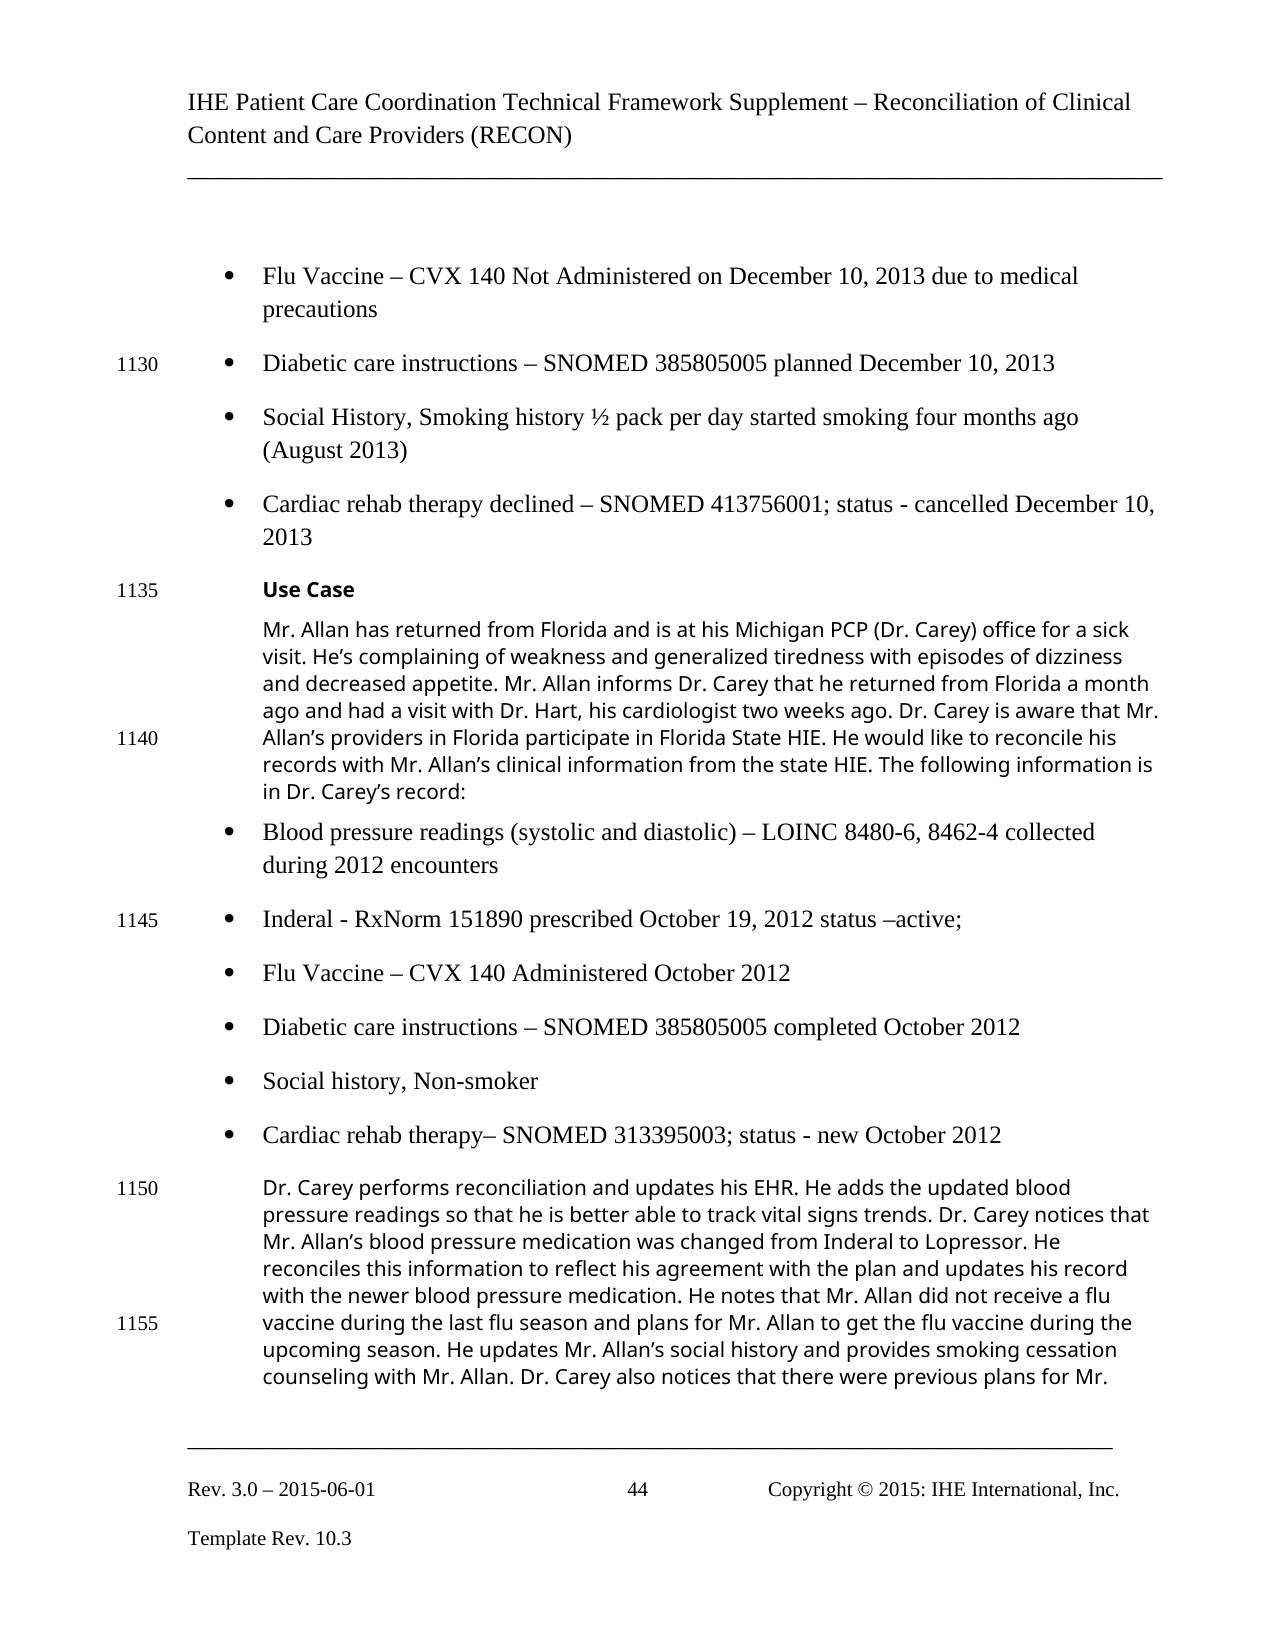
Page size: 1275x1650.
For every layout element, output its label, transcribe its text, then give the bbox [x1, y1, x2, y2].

list Flu Vaccine – CVX 140 Not Administered on December 10, 2013 due to medical precautions [225, 261, 1162, 323]
list Diabetic care instructions – SNOMED 385805005 planned December 10, 2013 [225, 348, 1162, 377]
list Blood pressure readings (systolic and diastolic) – LOINC 8480-6, 8462-4 collected during 2012 encounters [225, 817, 1162, 879]
list Social History, Smoking history ½ pack per day started smoking four months ago (August 2013) [225, 402, 1162, 464]
list Flu Vaccine – CVX 140 Administered October 2012 [225, 958, 1162, 987]
list Social history, Non-smoker [225, 1066, 1162, 1094]
list Diabetic care instructions – SNOMED 385805005 completed October 2012 [225, 1012, 1162, 1041]
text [262, 1173, 1162, 1390]
list Cardiac rehab therapy– SNOMED 313395003; status - new October 2012 [225, 1120, 1162, 1148]
text Use Case [262, 576, 1162, 603]
text Mr. Allan has returned from Florida and is at his Michigan PCP (Dr. Carey) office for a sick visit. He’s complaining of weakness and generalized tiredness with episodes of dizziness and decreased appetite. Mr. Allan informs Dr. Carey that he returned from Florida a month ago and had a visit with Dr. Hart, his cardiologist two weeks ago. Dr. Carey is aware that Mr. Allan’s providers in Florida participate in Florida State HIE. He would like to reconcile his records with Mr. Allan’s clinical information from the state HIE. The following information is in Dr. Carey’s record: [262, 615, 1162, 805]
list Inderal - RxNorm 151890 prescribed October 19, 2012 status –active; [225, 904, 1162, 933]
list Cardiac rehab therapy declined – SNOMED 413756001; status - cancelled December 10, 2013 [225, 489, 1162, 551]
